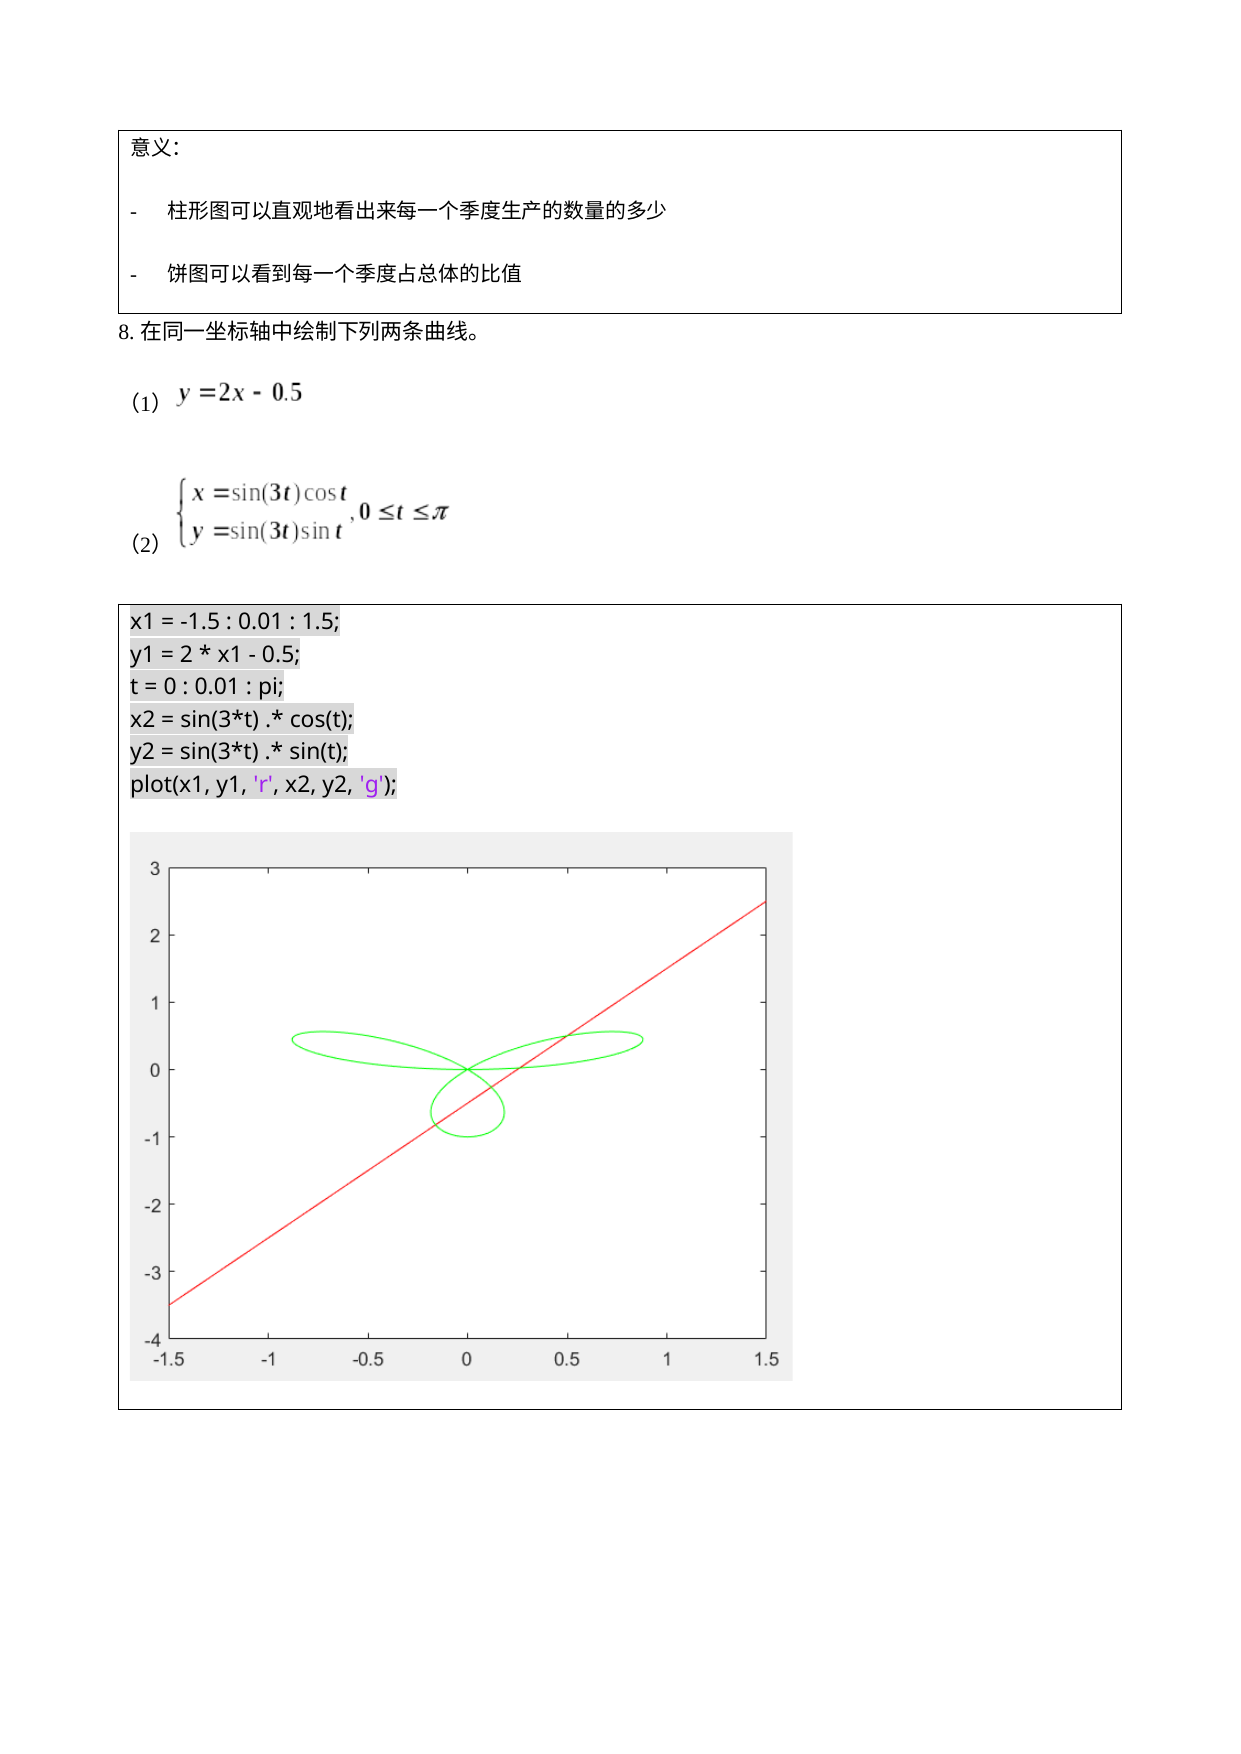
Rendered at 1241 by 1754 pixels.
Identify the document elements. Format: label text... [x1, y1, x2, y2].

text （2） [118, 474, 1122, 572]
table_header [119, 131, 1121, 312]
table_header x1 = -1.5 : 0.01 : 1.5; y1 = 2 * x1 - 0.5; t = 0 : 0.01 : pi; x2 = sin(3*t) .* cos(t); y2 = sin(3*t) .* sin(t); plot(x1, y1, 'r', x2, y2, 'g'); [119, 605, 1121, 1408]
text （1） [118, 378, 1122, 443]
picture [129, 832, 793, 1381]
text 8. 在同一坐标轴中绘制下列两条曲线。 [118, 314, 1122, 346]
